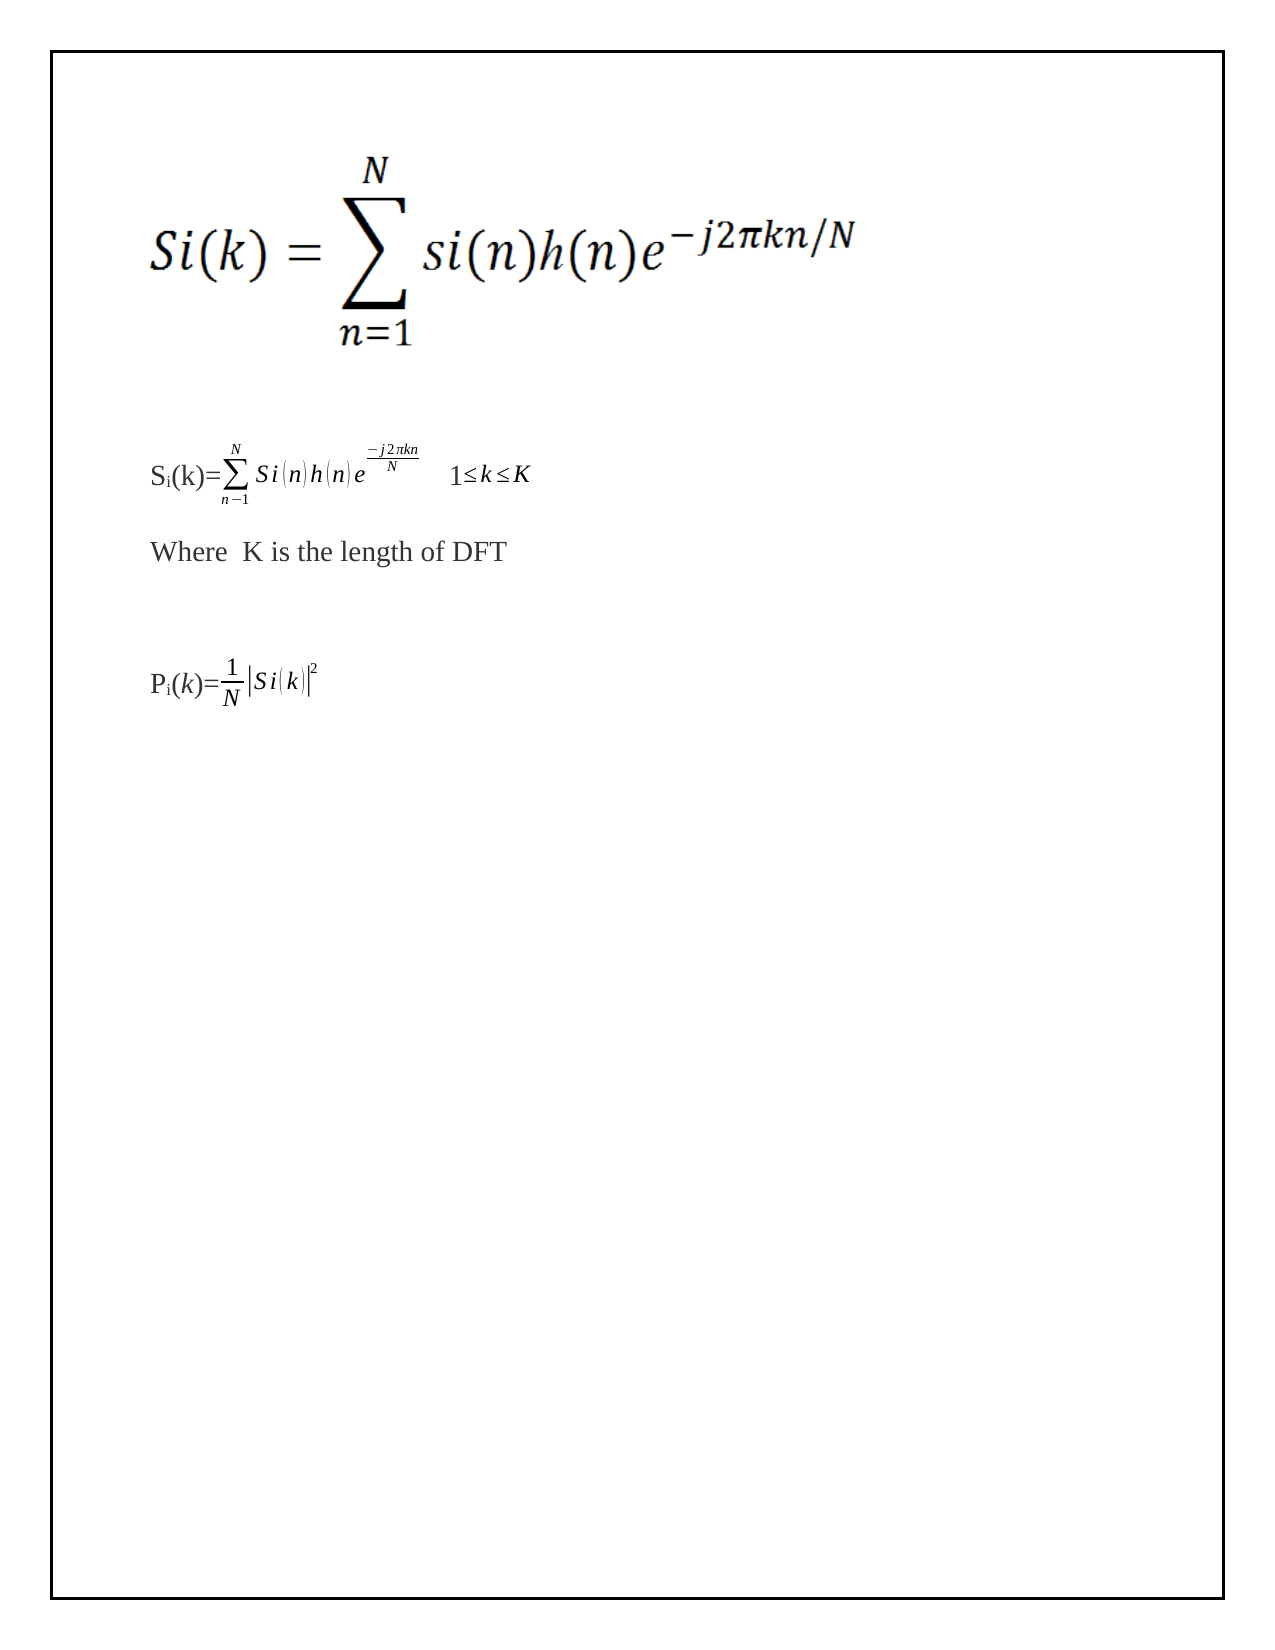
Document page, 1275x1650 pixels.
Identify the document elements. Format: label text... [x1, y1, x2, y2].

text Si(k)= 1 [150, 441, 1125, 509]
text Pi(k)= [150, 653, 1125, 712]
picture [150, 150, 859, 357]
text Where K is the length of DFT [150, 534, 1125, 568]
